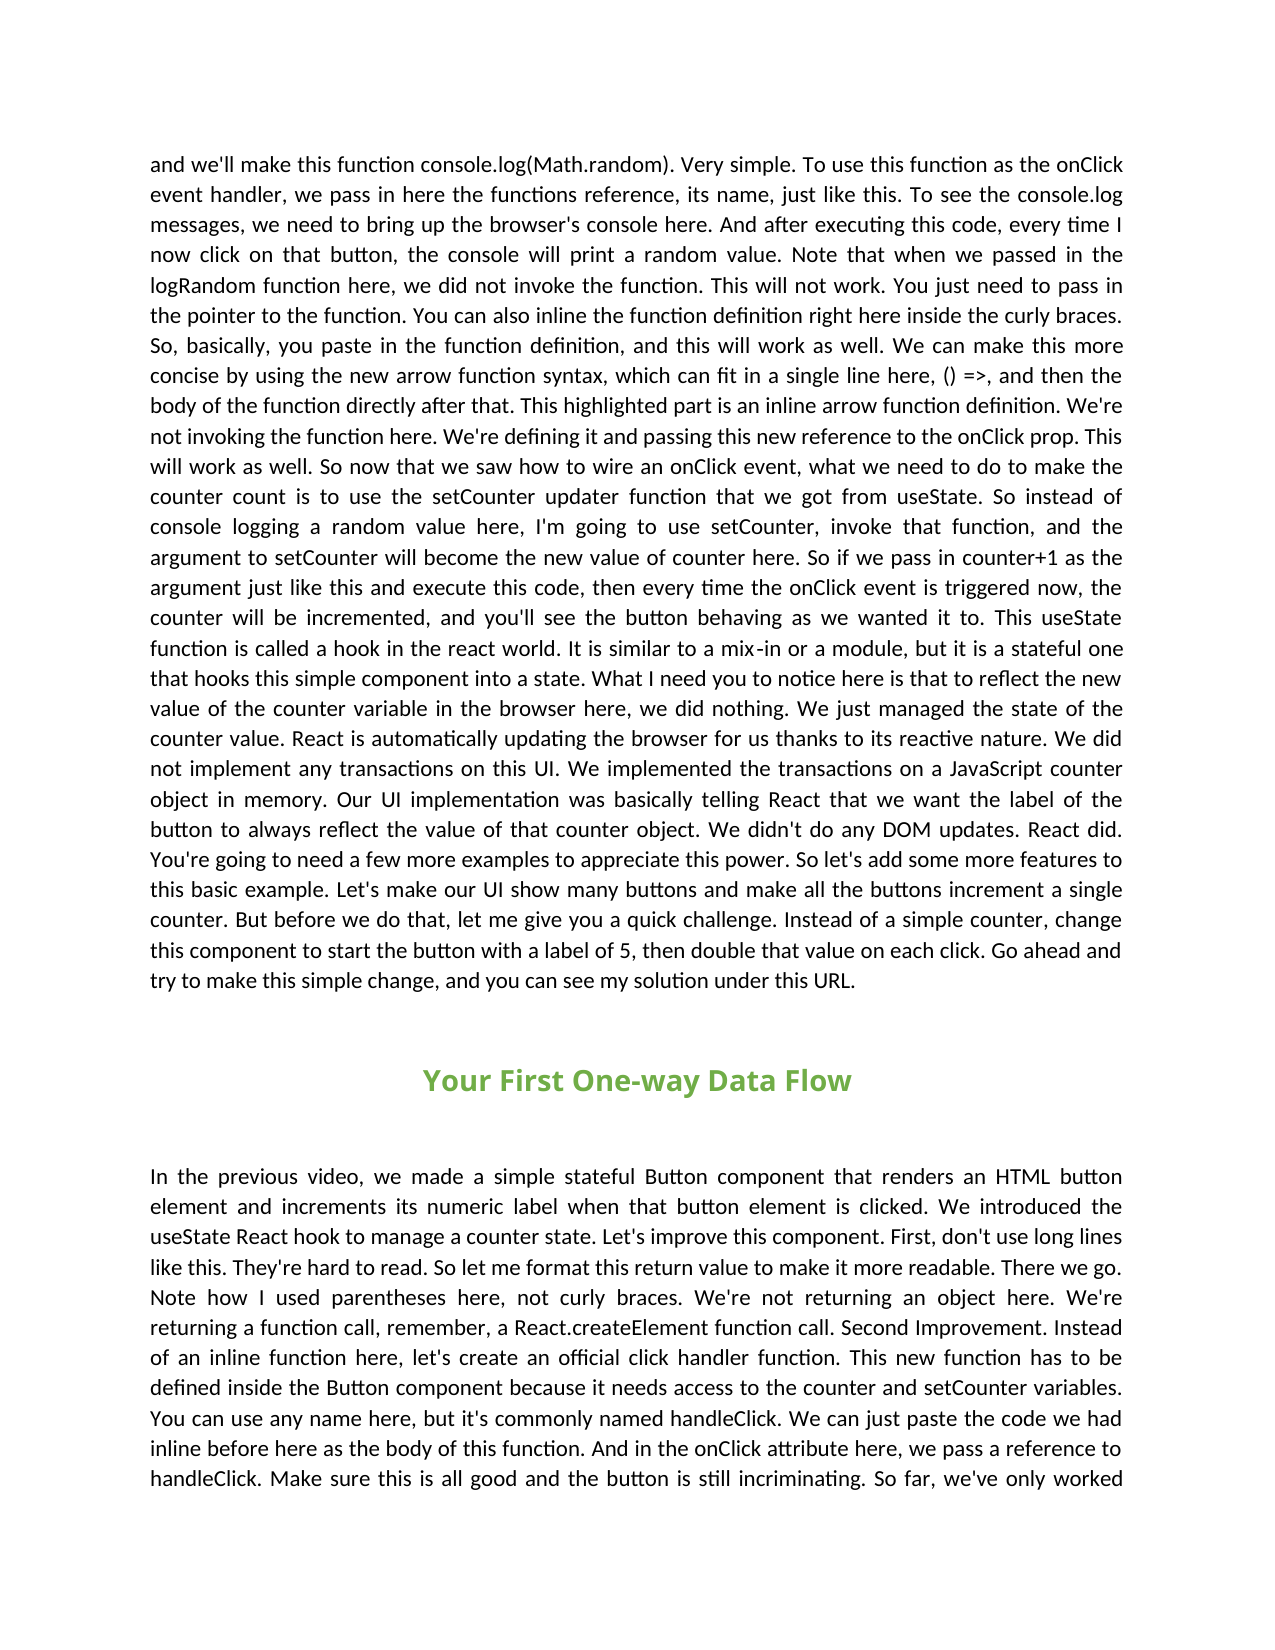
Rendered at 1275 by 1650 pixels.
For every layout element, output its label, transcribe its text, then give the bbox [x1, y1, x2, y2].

subtitle Your First One-way Data Flow [150, 1060, 1125, 1099]
